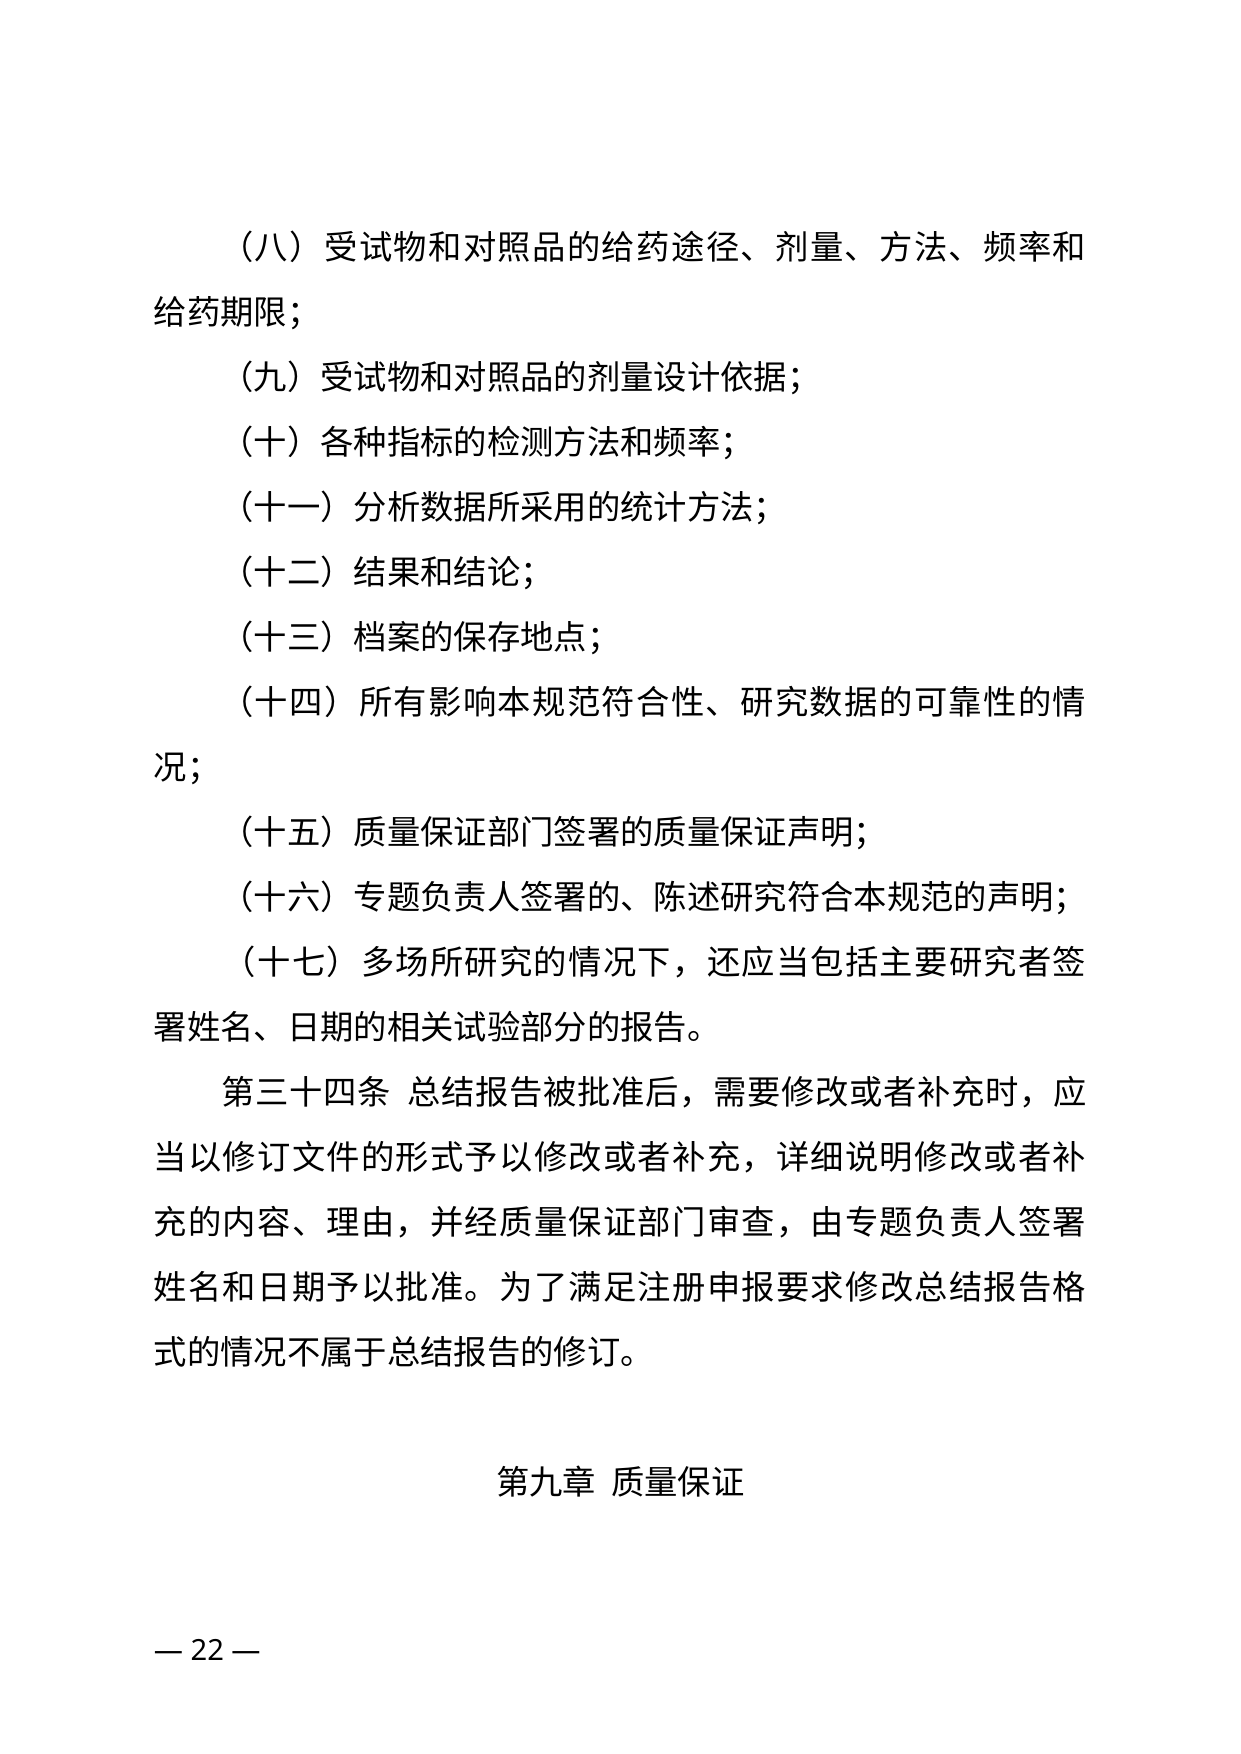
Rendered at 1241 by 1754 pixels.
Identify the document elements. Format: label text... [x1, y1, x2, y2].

text （十六）专题负责人签署的、陈述研究符合本规范的声明； [153, 862, 1087, 927]
text （十二）结果和结论； [153, 537, 1087, 602]
text （十四）所有影响本规范符合性、研究数据的可靠性的情况； [153, 667, 1087, 797]
text （十三）档案的保存地点； [153, 602, 1087, 667]
text 第九章 质量保证 [153, 1447, 1087, 1512]
text （十）各种指标的检测方法和频率； [153, 407, 1087, 472]
text （九）受试物和对照品的剂量设计依据； [153, 342, 1087, 407]
text （十一）分析数据所采用的统计方法； [153, 472, 1087, 537]
text 第三十四条 总结报告被批准后，需要修改或者补充时，应当以修订文件的形式予以修改或者补充，详细说明修改或者补充的内容、理由，并经质量保证部门审查，由专题负责人签署姓名和日期予以批准。为了满足注册申报要求修改总结报告格式的情况不属于总结报告的修订。 [153, 1057, 1087, 1382]
text （十五）质量保证部门签署的质量保证声明； [153, 797, 1087, 862]
text （八）受试物和对照品的给药途径、剂量、方法、频率和给药期限； [153, 212, 1087, 342]
text （十七）多场所研究的情况下，还应当包括主要研究者签署姓名、日期的相关试验部分的报告。 [153, 927, 1087, 1057]
